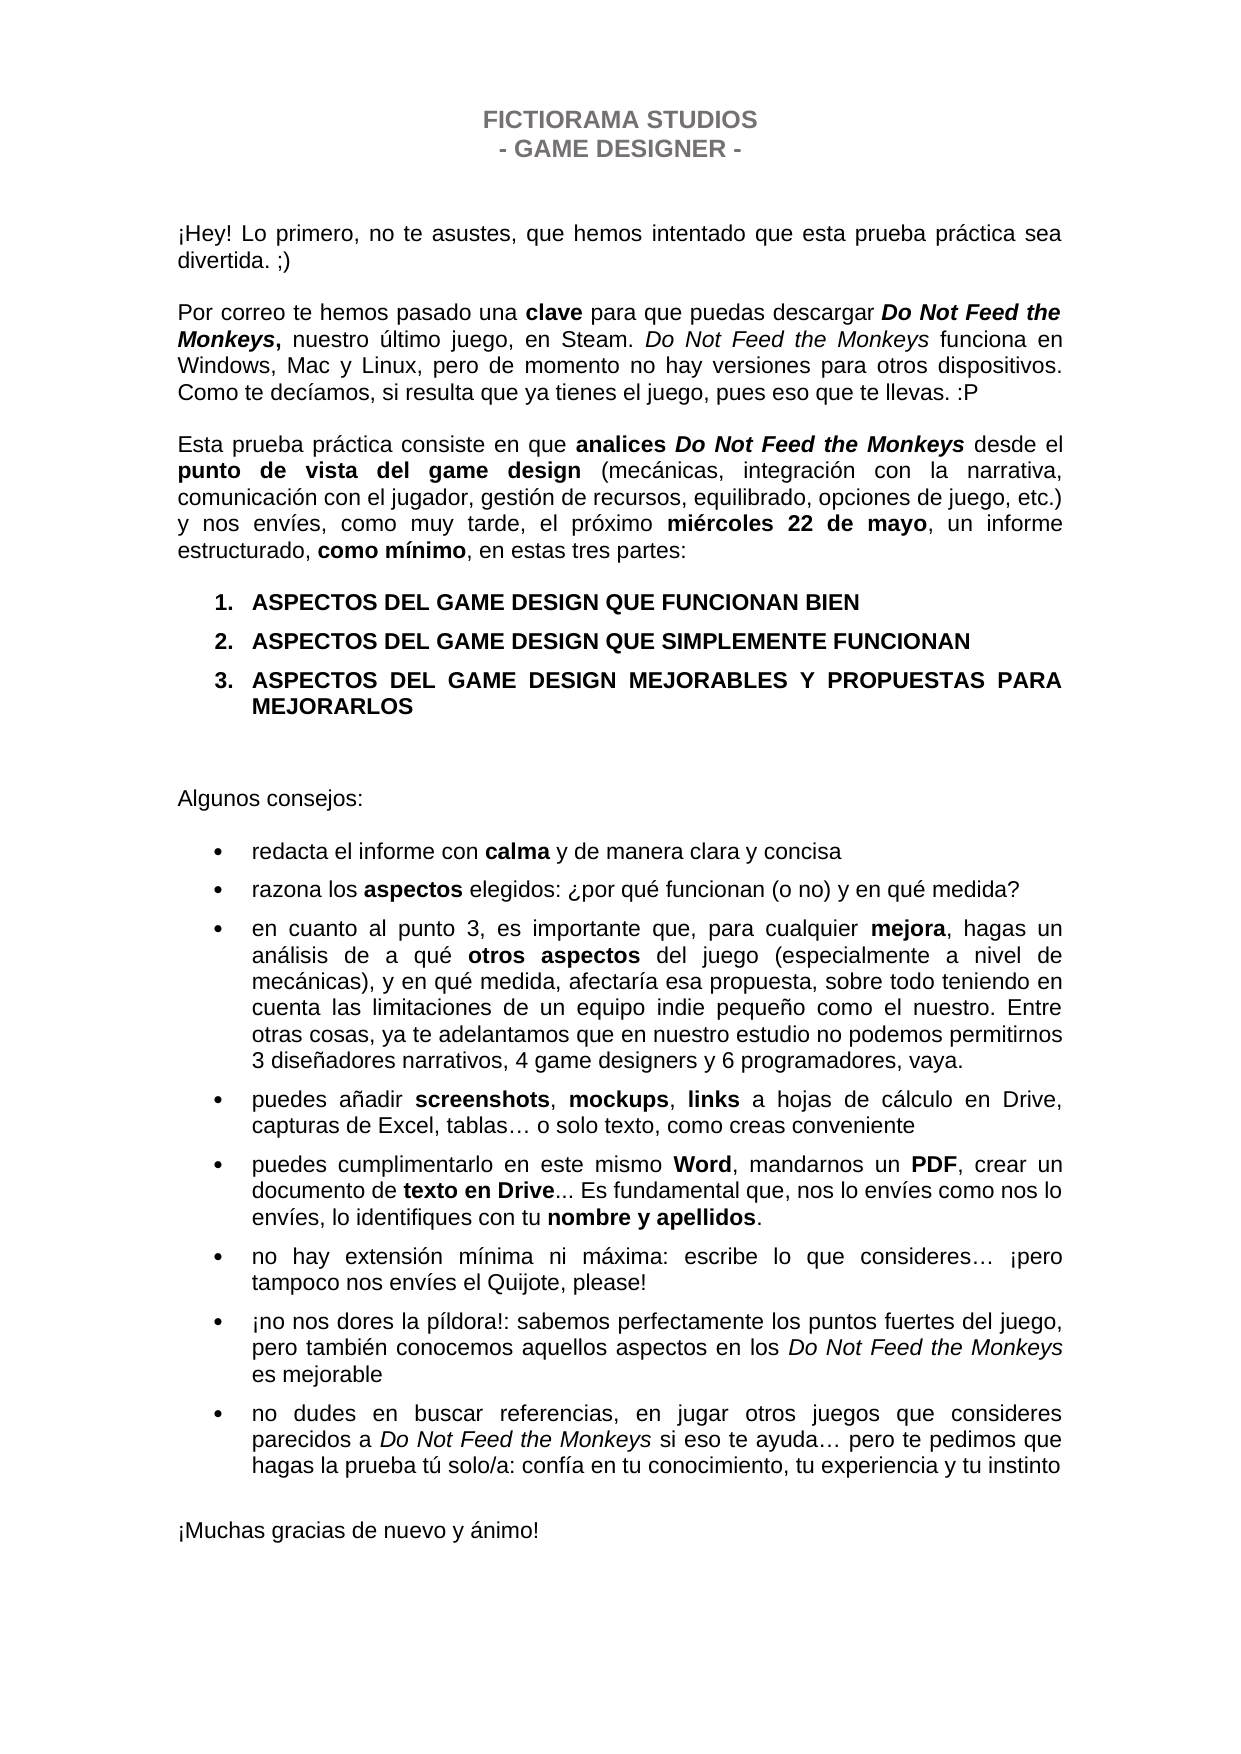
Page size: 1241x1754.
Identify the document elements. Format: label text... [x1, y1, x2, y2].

text Por correo te hemos pasado una clave para que puedas descargar Do Not Feed the Monkeys, nuestro último juego, en Steam. Do Not Feed the Monkeys funciona en Windows, Mac y Linux, pero de momento no hay versiones para otros dispositivos. Como te decíamos, si resulta que ya tienes el juego, pues eso que te llevas. :P [177, 299, 1063, 405]
text Esta prueba práctica consiste en que analices Do Not Feed the Monkeys desde el punto de vista del game design (mecánicas, integración con la narrativa, comunicación con el jugador, gestión de recursos, equilibrado, opciones de juego, etc.) y nos envíes, como muy tarde, el próximo miércoles 22 de mayo, un informe estructurado, como mínimo, en estas tres partes: [177, 431, 1063, 563]
list no hay extensión mínima ni máxima: escribe lo que consideres… ¡pero tampoco nos envíes el Quijote, please! [214, 1243, 1063, 1295]
list en cuanto al punto 3, es importante que, para cualquier mejora, hagas un análisis de a qué otros aspectos del juego (especialmente a nivel de mecánicas), y en qué medida, afectaría esa propuesta, sobre todo teniendo en cuenta las limitaciones de un equipo indie pequeño como el nuestro. Entre otras cosas, ya te adelantamos que en nuestro estudio no podemos permitirnos 3 diseñadores narrativos, 4 game designers y 6 programadores, vaya. [214, 915, 1063, 1073]
list razona los aspectos elegidos: ¿por qué funcionan (o no) y en qué medida? [214, 876, 1063, 903]
text Algunos consejos: [177, 785, 1063, 811]
text ¡Muchas gracias de nuevo y ánimo! [177, 1517, 1063, 1544]
list ¡no nos dores la píldora!: sabemos perfectamente los puntos fuertes del juego, pero también conocemos aquellos aspectos en los Do Not Feed the Monkeys es mejorable [214, 1308, 1063, 1387]
list puedes añadir screenshots, mockups, links a hojas de cálculo en Drive, capturas de Excel, tablas… o solo texto, como creas conveniente [214, 1086, 1063, 1139]
list ASPECTOS DEL GAME DESIGN QUE FUNCIONAN BIEN [214, 589, 1063, 616]
list ASPECTOS DEL GAME DESIGN QUE SIMPLEMENTE FUNCIONAN [214, 628, 1063, 654]
list redacta el informe con calma y de manera clara y concisa [214, 838, 1063, 864]
list puedes cumplimentarlo en este mismo Word, mandarnos un PDF, crear un documento de texto en Drive... Es fundamental que, nos lo envíes como nos lo envíes, lo identifiques con tu nombre y apellidos. [214, 1151, 1063, 1230]
text - GAME DESIGNER - [177, 134, 1063, 163]
text FICTIORAMA STUDIOS [177, 105, 1063, 134]
list ASPECTOS DEL GAME DESIGN MEJORABLES Y PROPUESTAS PARA MEJORARLOS [214, 667, 1063, 720]
list no dudes en buscar referencias, en jugar otros juegos que consideres parecidos a Do Not Feed the Monkeys si eso te ayuda… pero te pedimos que hagas la prueba tú solo/a: confía en tu conocimiento, tu experiencia y tu instinto [214, 1399, 1063, 1478]
text ¡Hey! Lo primero, no te asustes, que hemos intentado que esta prueba práctica sea divertida. ;) [177, 220, 1063, 273]
